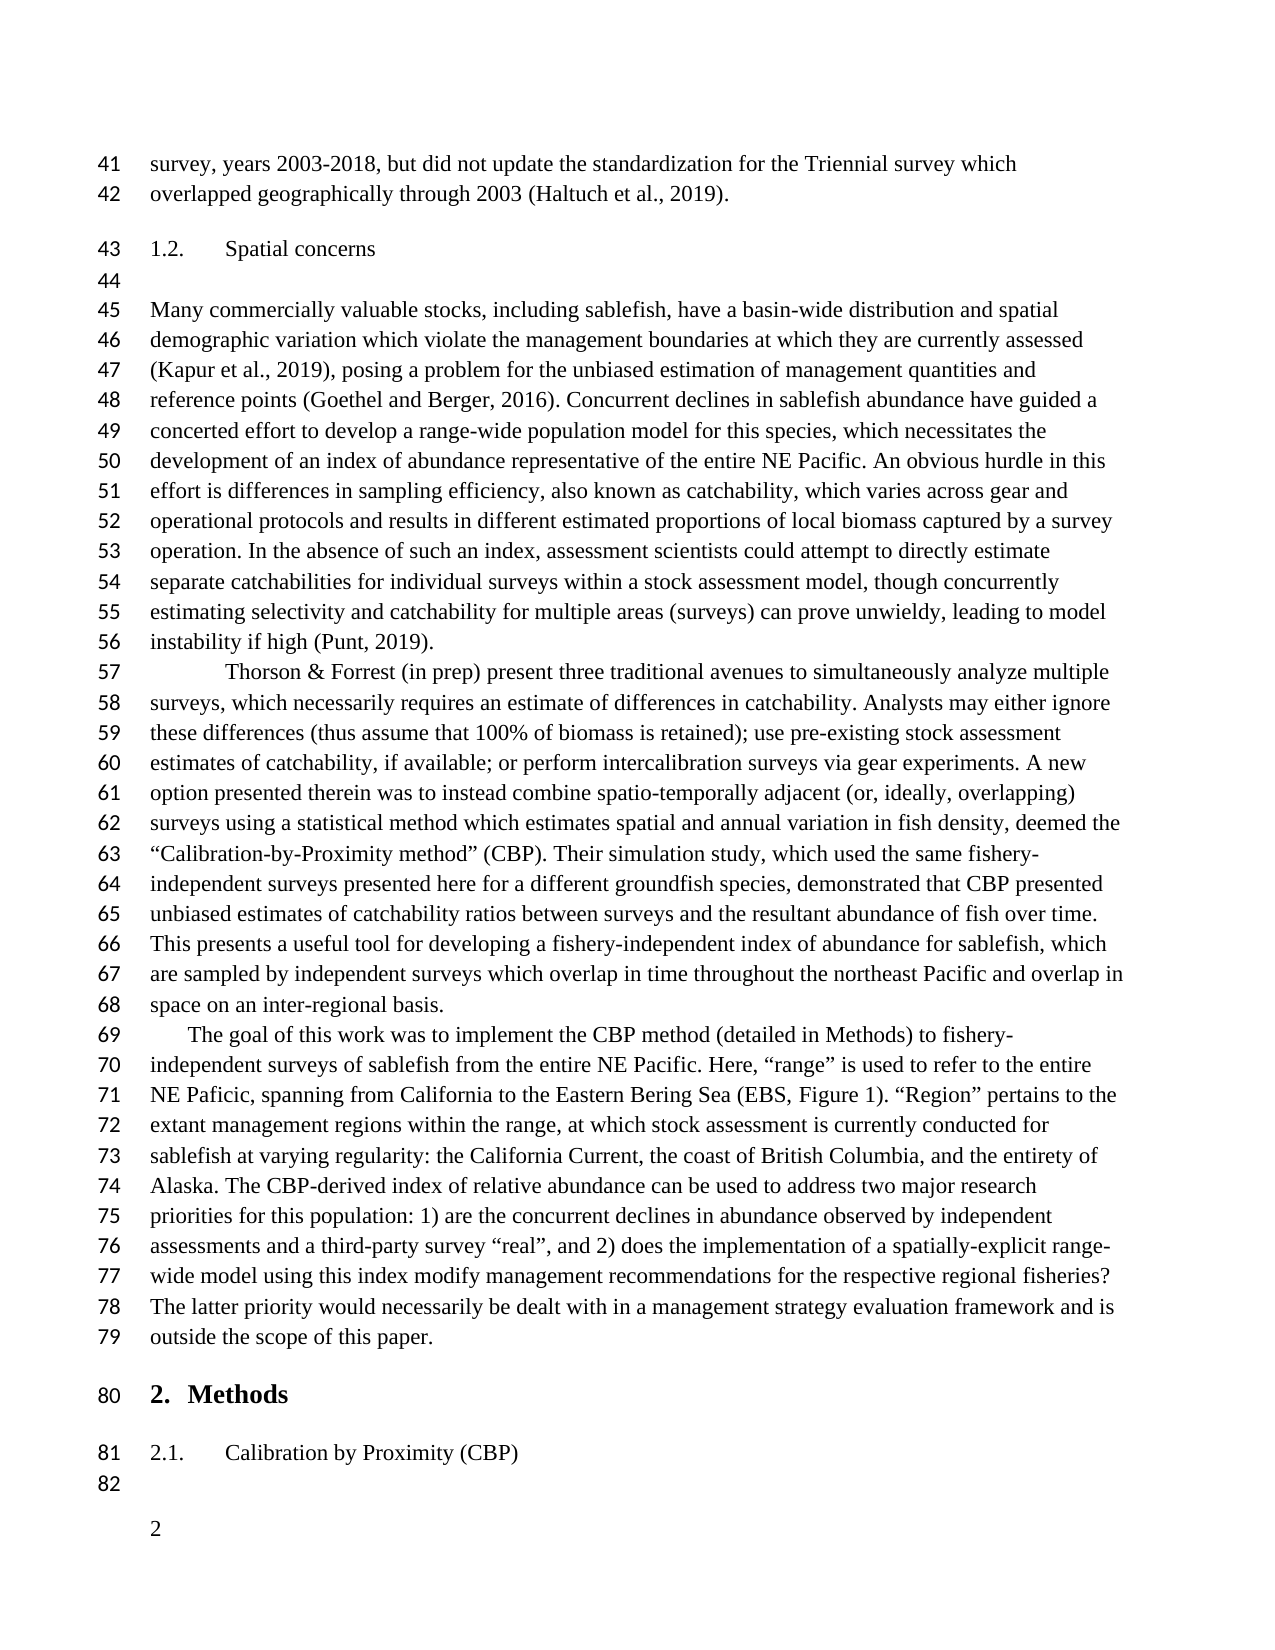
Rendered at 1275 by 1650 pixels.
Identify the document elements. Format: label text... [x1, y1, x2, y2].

subtitle Methods [150, 1378, 1125, 1409]
text Thorson & Forrest (in prep) present three traditional avenues to simultaneously analyze multiple surveys, which necessarily requires an estimate of differences in catchability. Analysts may either ignore these differences (thus assume that 100% of biomass is retained); use pre-existing stock assessment estimates of catchability, if available; or perform intercalibration surveys via gear experiments. A new option presented therein was to instead combine spatio-temporally adjacent (or, ideally, overlapping) surveys using a statistical method which estimates spatial and annual variation in fish density, deemed the “Calibration-by-Proximity method” (CBP). Their simulation study, which used the same fishery-independent surveys presented here for a different groundfish species, demonstrated that CBP presented unbiased estimates of catchability ratios between surveys and the resultant abundance of fish over time. This presents a useful tool for developing a fishery-independent index of abundance for sablefish, which are sampled by independent surveys which overlap in time throughout the northeast Pacific and overlap in space on an inter-regional basis. [150, 658, 1125, 1017]
subtitle Calibration by Proximity (CBP) [150, 1439, 1125, 1465]
text The goal of this work was to implement the CBP method (detailed in Methods) to fishery-independent surveys of sablefish from the entire NE Pacific. Here, “range” is used to refer to the entire NE Paficic, spanning from California to the Eastern Bering Sea (EBS, Figure 1). “Region” pertains to the extant management regions within the range, at which stock assessment is currently conducted for sablefish at varying regularity: the California Current, the coast of British Columbia, and the entirety of Alaska. The CBP-derived index of relative abundance can be used to address two major research priorities for this population: 1) are the concurrent declines in abundance observed by independent assessments and a third-party survey “real”, and 2) does the implementation of a spatially-explicit range-wide model using this index modify management recommendations for the respective regional fisheries? The latter priority would necessarily be dealt with in a management strategy evaluation framework and is outside the scope of this paper. [150, 1021, 1125, 1349]
subtitle Spatial concerns [150, 235, 1125, 262]
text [150, 150, 1125, 207]
text Many commercially valuable stocks, including sablefish, have a basin-wide distribution and spatial demographic variation which violate the management boundaries at which they are currently assessed (Kapur et al., 2019), posing a problem for the unbiased estimation of management quantities and reference points (Goethel and Berger, 2016). Concurrent declines in sablefish abundance have guided a concerted effort to develop a range-wide population model for this species, which necessitates the development of an index of abundance representative of the entire NE Pacific. An obvious hurdle in this effort is differences in sampling efficiency, also known as catchability, which varies across gear and operational protocols and results in different estimated proportions of local biomass captured by a survey operation. In the absence of such an index, assessment scientists could attempt to directly estimate separate catchabilities for individual surveys within a stock assessment model, though concurrently estimating selectivity and catchability for multiple areas (surveys) can prove unwieldy, leading to model instability if high (Punt, 2019). [150, 296, 1125, 654]
